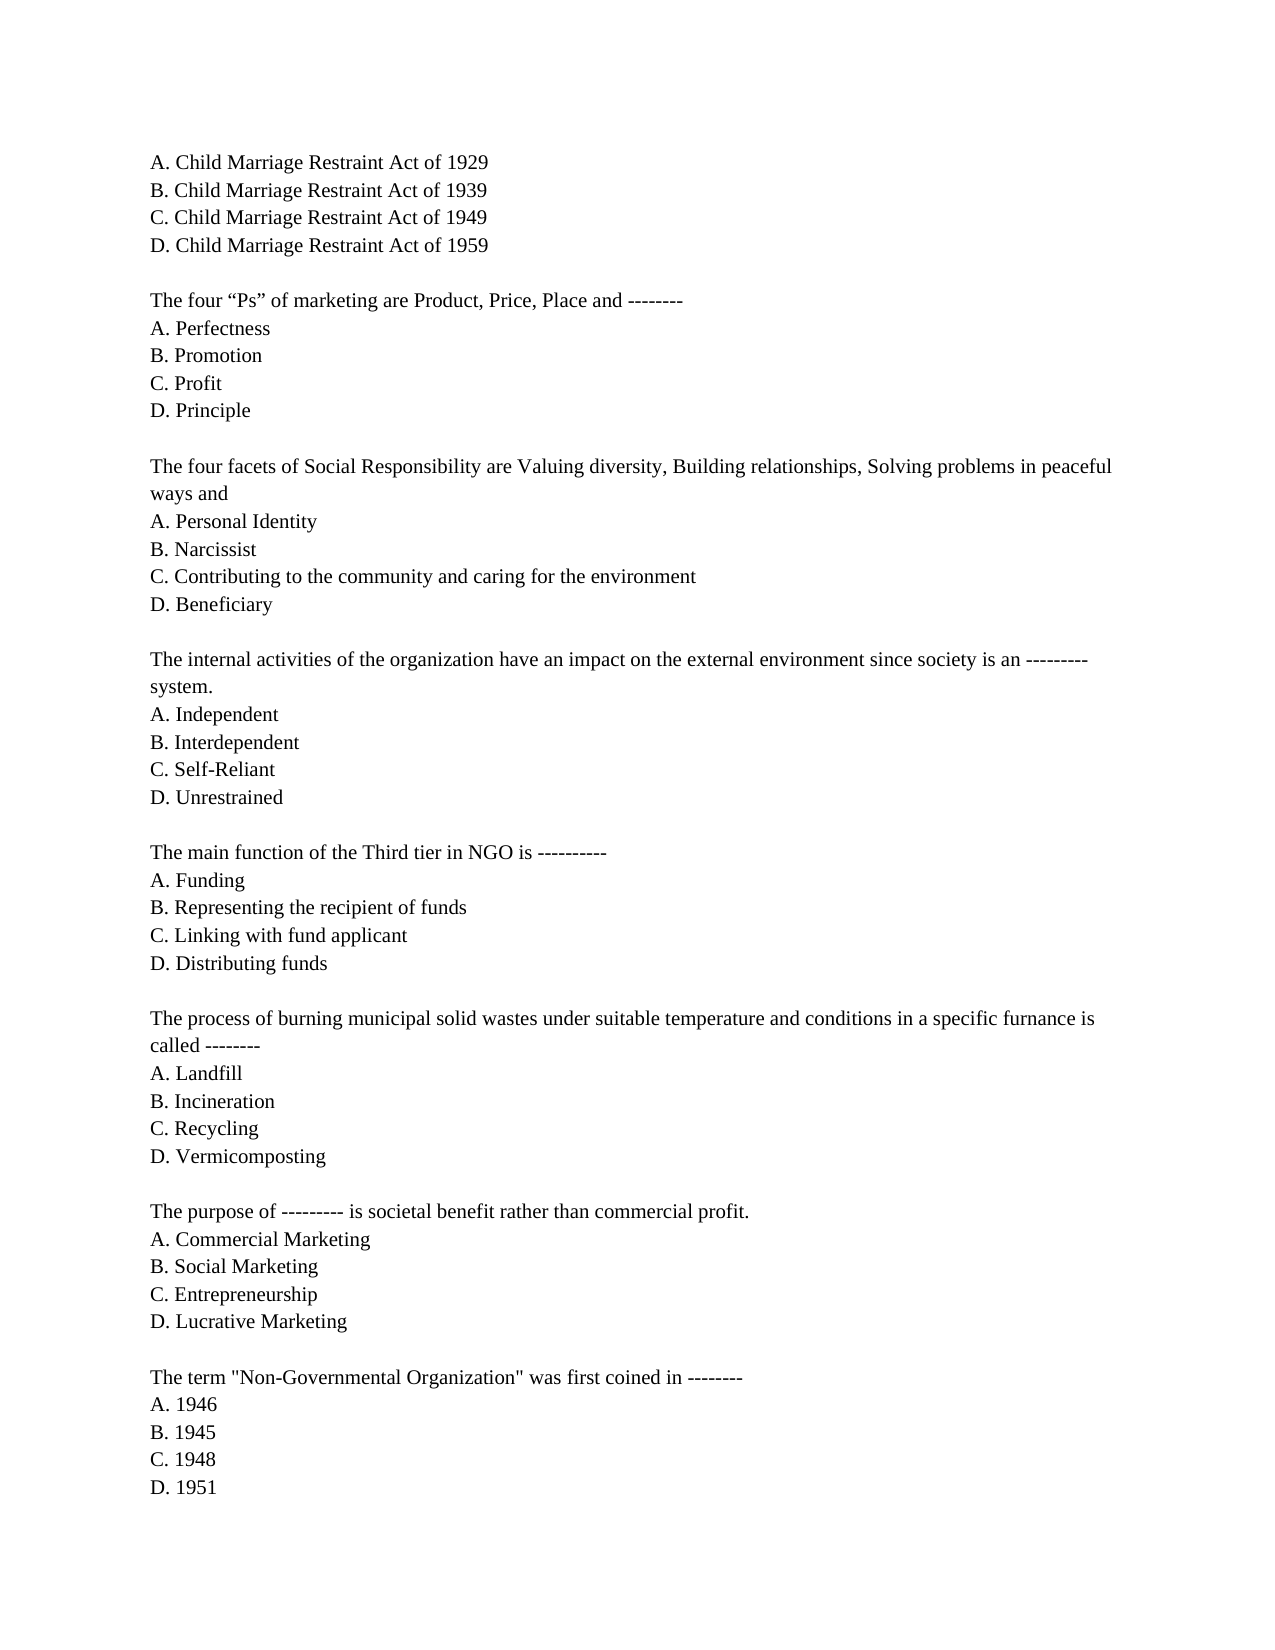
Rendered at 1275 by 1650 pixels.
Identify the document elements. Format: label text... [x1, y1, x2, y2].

text D. Unrestrained [150, 785, 1125, 809]
text D. 1951 [150, 1475, 1125, 1499]
text B. Social Marketing [150, 1254, 1125, 1278]
text D. Lucrative Marketing [150, 1309, 1125, 1333]
text The four facets of Social Responsibility are Valuing diversity, Building relationships, Solving problems in peaceful ways and [150, 454, 1125, 505]
text The main function of the Third tier in NGO is ---------- [150, 840, 1125, 864]
text C. Profit [150, 371, 1125, 395]
text B. Incineration [150, 1088, 1125, 1113]
text C. Self-Reliant [150, 757, 1125, 781]
text A. Funding [150, 868, 1125, 892]
text D. Beneficiary [150, 592, 1125, 616]
text A. Perfectness [150, 316, 1125, 340]
text A. Commercial Marketing [150, 1227, 1125, 1251]
text The internal activities of the organization have an impact on the external environment since society is an --------- system. [150, 647, 1125, 698]
text D. Principle [150, 398, 1125, 422]
text The term "Non-Governmental Organization" was first coined in -------- [150, 1364, 1125, 1389]
text C. Recycling [150, 1116, 1125, 1140]
text B. Promotion [150, 343, 1125, 367]
text B. Interdependent [150, 730, 1125, 754]
text C. Contributing to the community and caring for the environment [150, 564, 1125, 588]
text B. Representing the recipient of funds [150, 895, 1125, 919]
text The purpose of --------- is societal benefit rather than commercial profit. [150, 1199, 1125, 1223]
text C. Entrepreneurship [150, 1282, 1125, 1306]
text A. Independent [150, 702, 1125, 726]
text B. Narcissist [150, 536, 1125, 561]
text C. Linking with fund applicant [150, 923, 1125, 947]
text D. Distributing funds [150, 951, 1125, 974]
text A. Child Marriage Restraint Act of 1929 [150, 150, 1125, 174]
text B. 1945 [150, 1420, 1125, 1444]
text B. Child Marriage Restraint Act of 1939 [150, 178, 1125, 202]
text The four “Ps” of marketing are Product, Price, Place and -------- [150, 288, 1125, 312]
text C. 1948 [150, 1447, 1125, 1471]
text A. Personal Identity [150, 509, 1125, 533]
text A. Landfill [150, 1061, 1125, 1085]
text A. 1946 [150, 1392, 1125, 1416]
text C. Child Marriage Restraint Act of 1949 [150, 205, 1125, 229]
text D. Child Marriage Restraint Act of 1959 [150, 233, 1125, 257]
text D. Vermicomposting [150, 1144, 1125, 1168]
text The process of burning municipal solid wastes under suitable temperature and conditions in a specific furnance is called -------- [150, 1006, 1125, 1057]
